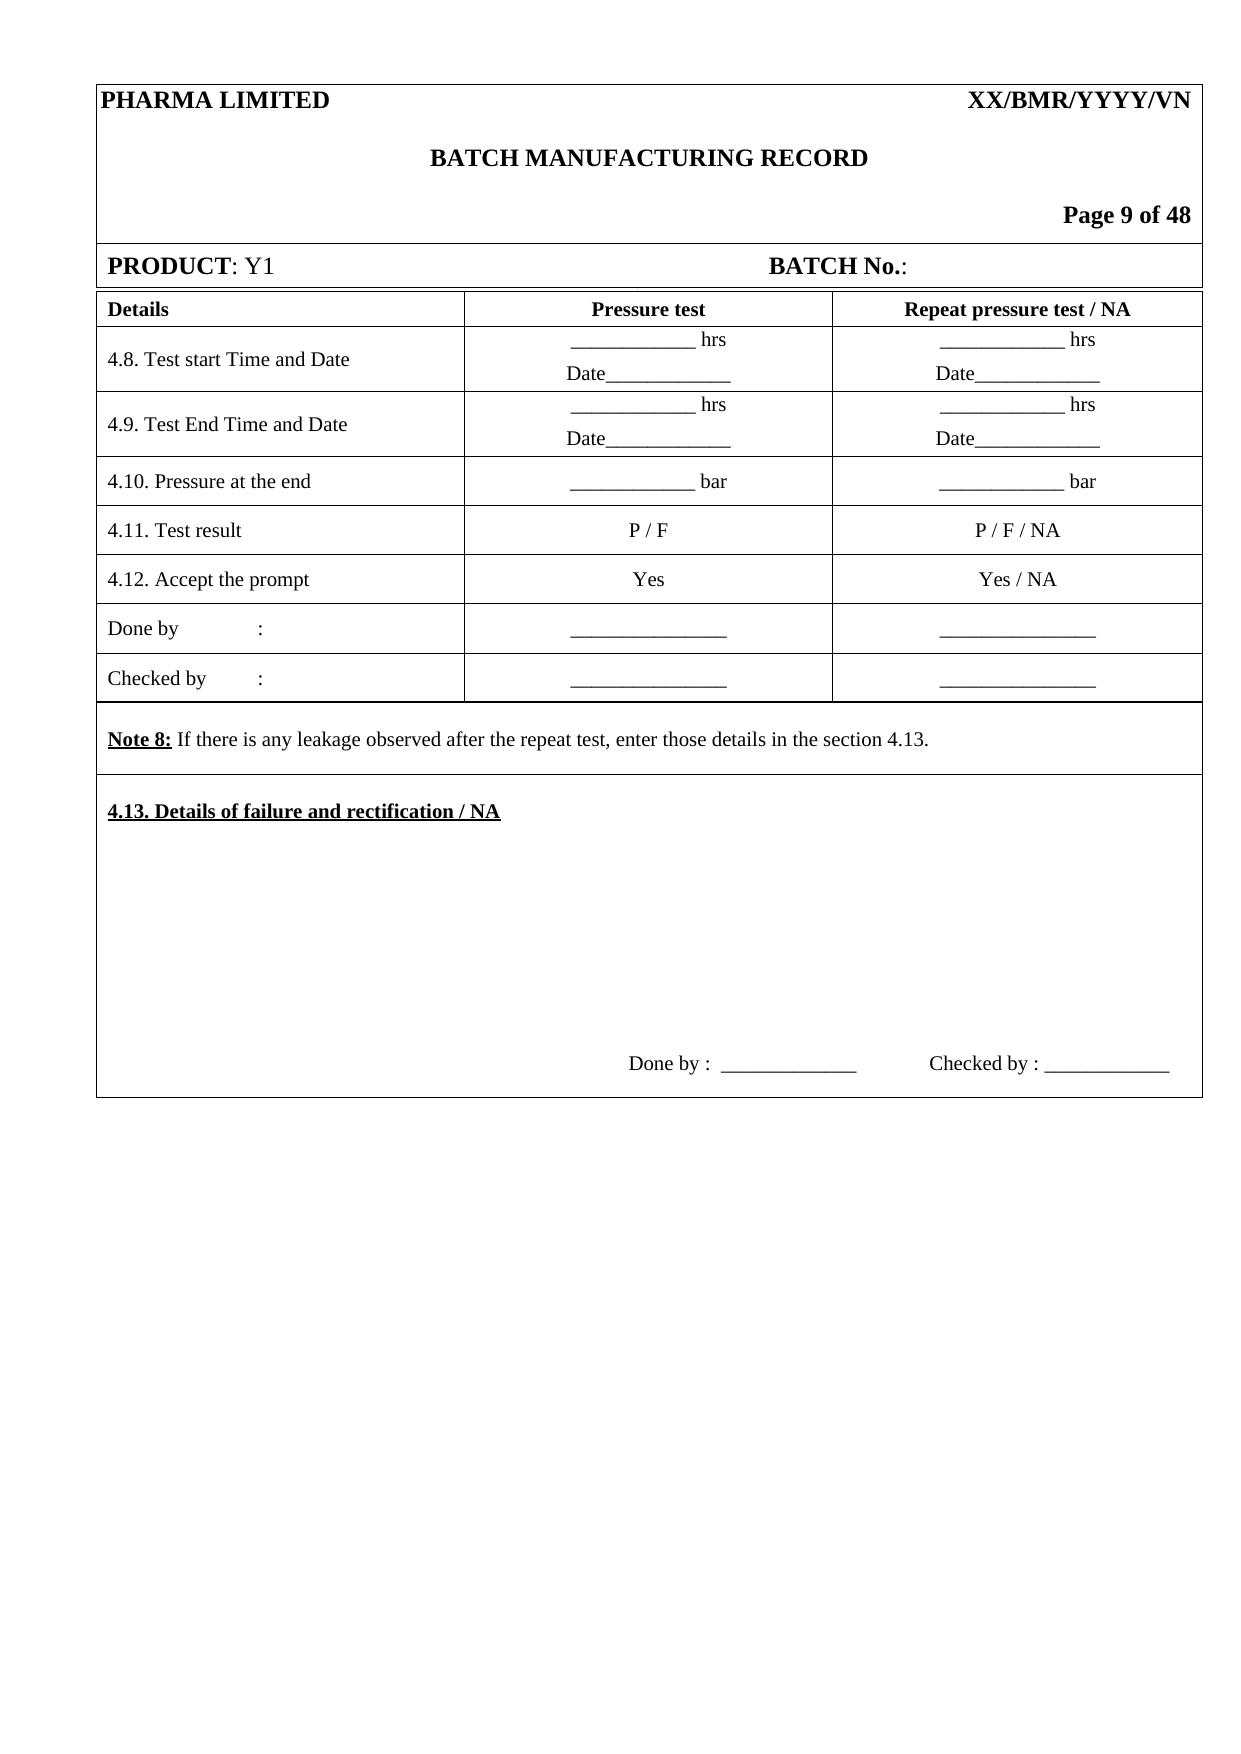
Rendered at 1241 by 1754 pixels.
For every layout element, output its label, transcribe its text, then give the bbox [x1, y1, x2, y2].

table_cell Checked by : [97, 654, 464, 701]
table_cell Note 8: If there is any leakage observed after the repeat test, enter those details in the section 4.13. [97, 703, 1202, 773]
table_cell Done by : [97, 604, 464, 652]
table_cell 4.11. Test result [97, 506, 464, 554]
table_cell Pressure test [465, 292, 832, 326]
table_cell _______________ [833, 654, 1202, 701]
table_cell 4.9. Test End Time and Date [97, 392, 464, 456]
table_cell ____________ hrs Date____________ [833, 327, 1202, 391]
table_cell P / F / NA [833, 506, 1202, 554]
table_cell P / F [465, 506, 832, 554]
table_cell 4.8. Test start Time and Date [97, 327, 464, 391]
table_cell ____________ hrs Date____________ [833, 392, 1202, 456]
table_cell ____________ hrs Date____________ [465, 327, 832, 391]
table_cell Yes / NA [833, 555, 1202, 603]
table_cell Details [97, 292, 464, 326]
table_cell Repeat pressure test / NA [833, 292, 1202, 326]
table_cell _______________ [465, 604, 832, 652]
table_cell _______________ [465, 654, 832, 701]
table_cell ____________ hrs Date____________ [465, 392, 832, 456]
table_cell 4.10. Pressure at the end [97, 457, 464, 505]
table_cell _______________ [833, 604, 1202, 652]
table_cell Yes [465, 555, 832, 603]
table_cell ____________ bar [465, 457, 832, 505]
table_cell 4.13. Details of failure and rectification / NA Done by : _____________ Checked by : ____________ [97, 775, 1202, 1097]
table_cell ____________ bar [833, 457, 1202, 505]
table_cell 4.12. Accept the prompt [97, 555, 464, 603]
